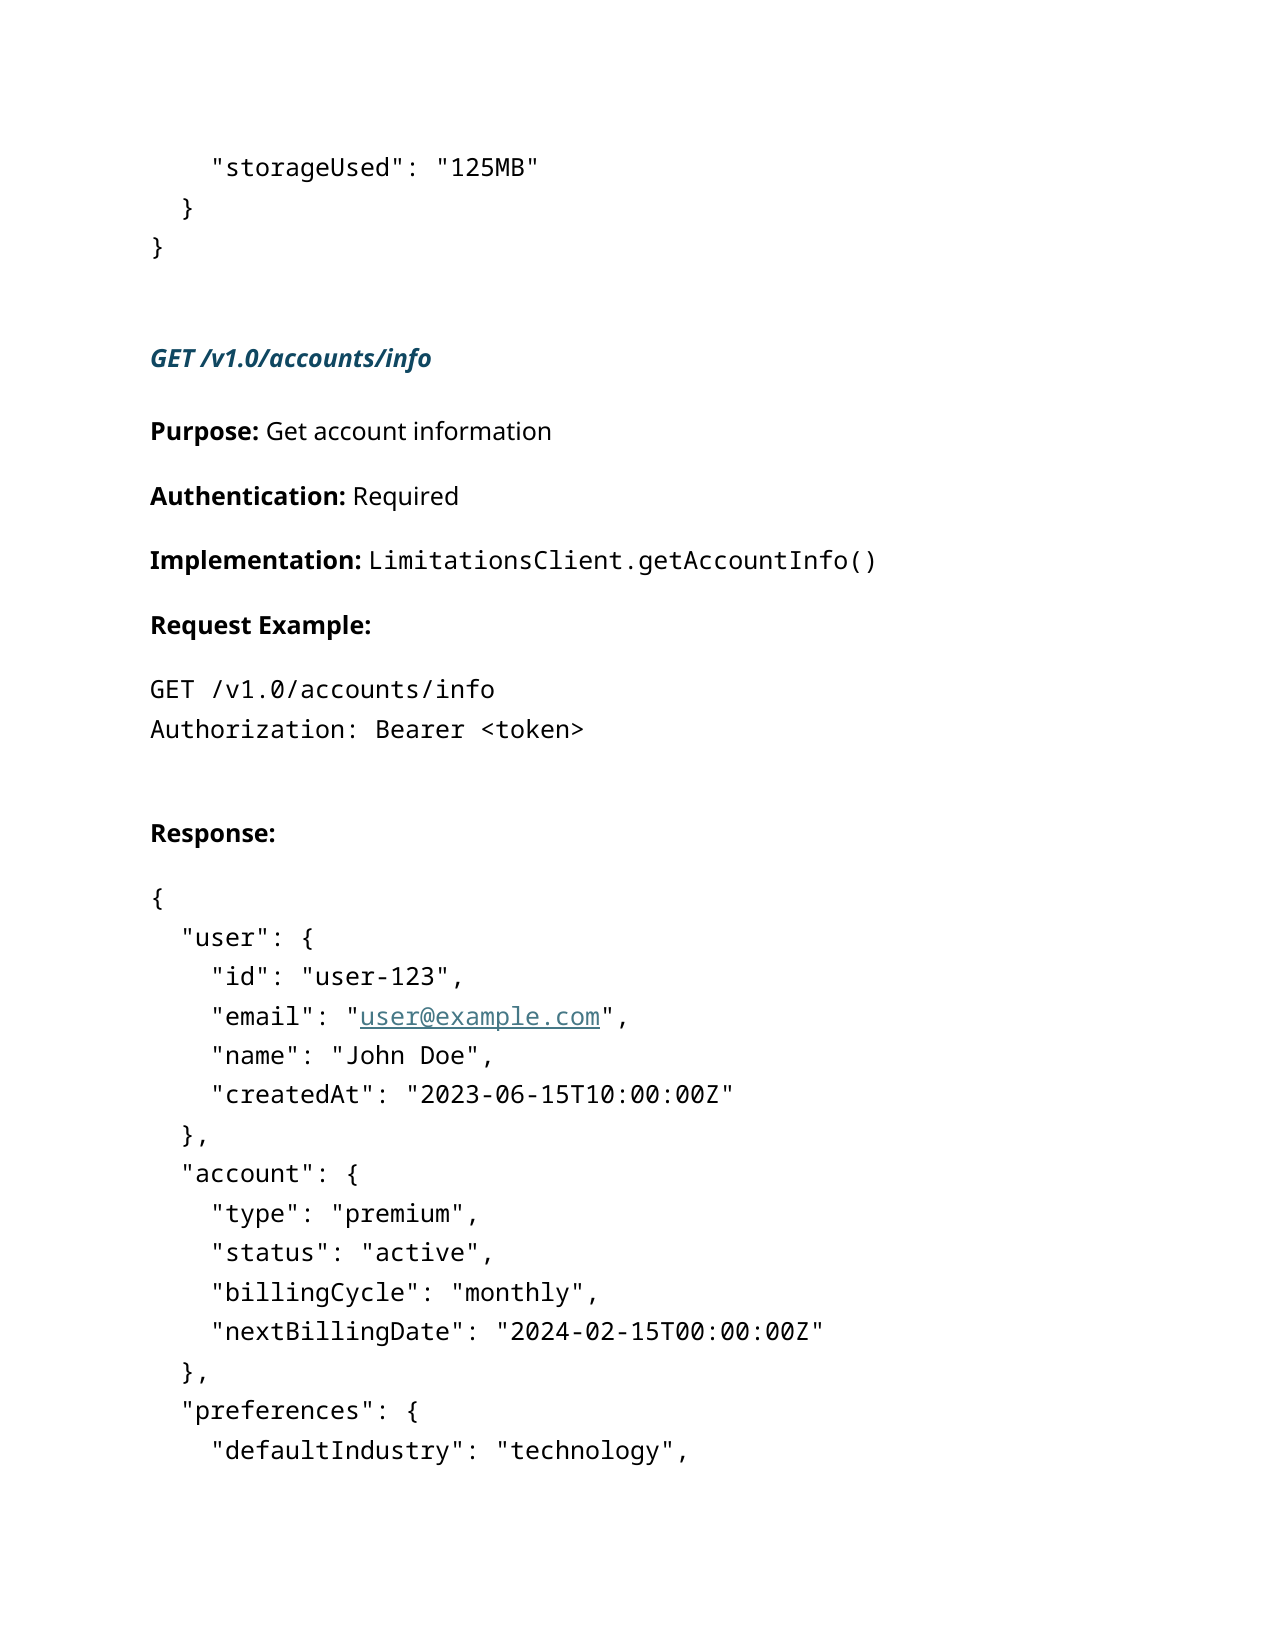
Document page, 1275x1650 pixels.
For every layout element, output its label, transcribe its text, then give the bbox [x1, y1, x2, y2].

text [150, 150, 1125, 302]
text Purpose: Get account information [150, 414, 1125, 448]
text Authentication: Required [150, 478, 1125, 512]
subtitle GET /v1.0/accounts/info [150, 341, 1125, 375]
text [150, 880, 1125, 1466]
text Implementation: LimitationsClient.getAccountInfo() [150, 543, 1125, 577]
text Response: [150, 815, 1125, 849]
text Request Example: [150, 607, 1125, 641]
text GET /v1.0/accounts/info Authorization: Bearer <token> [150, 672, 1125, 785]
